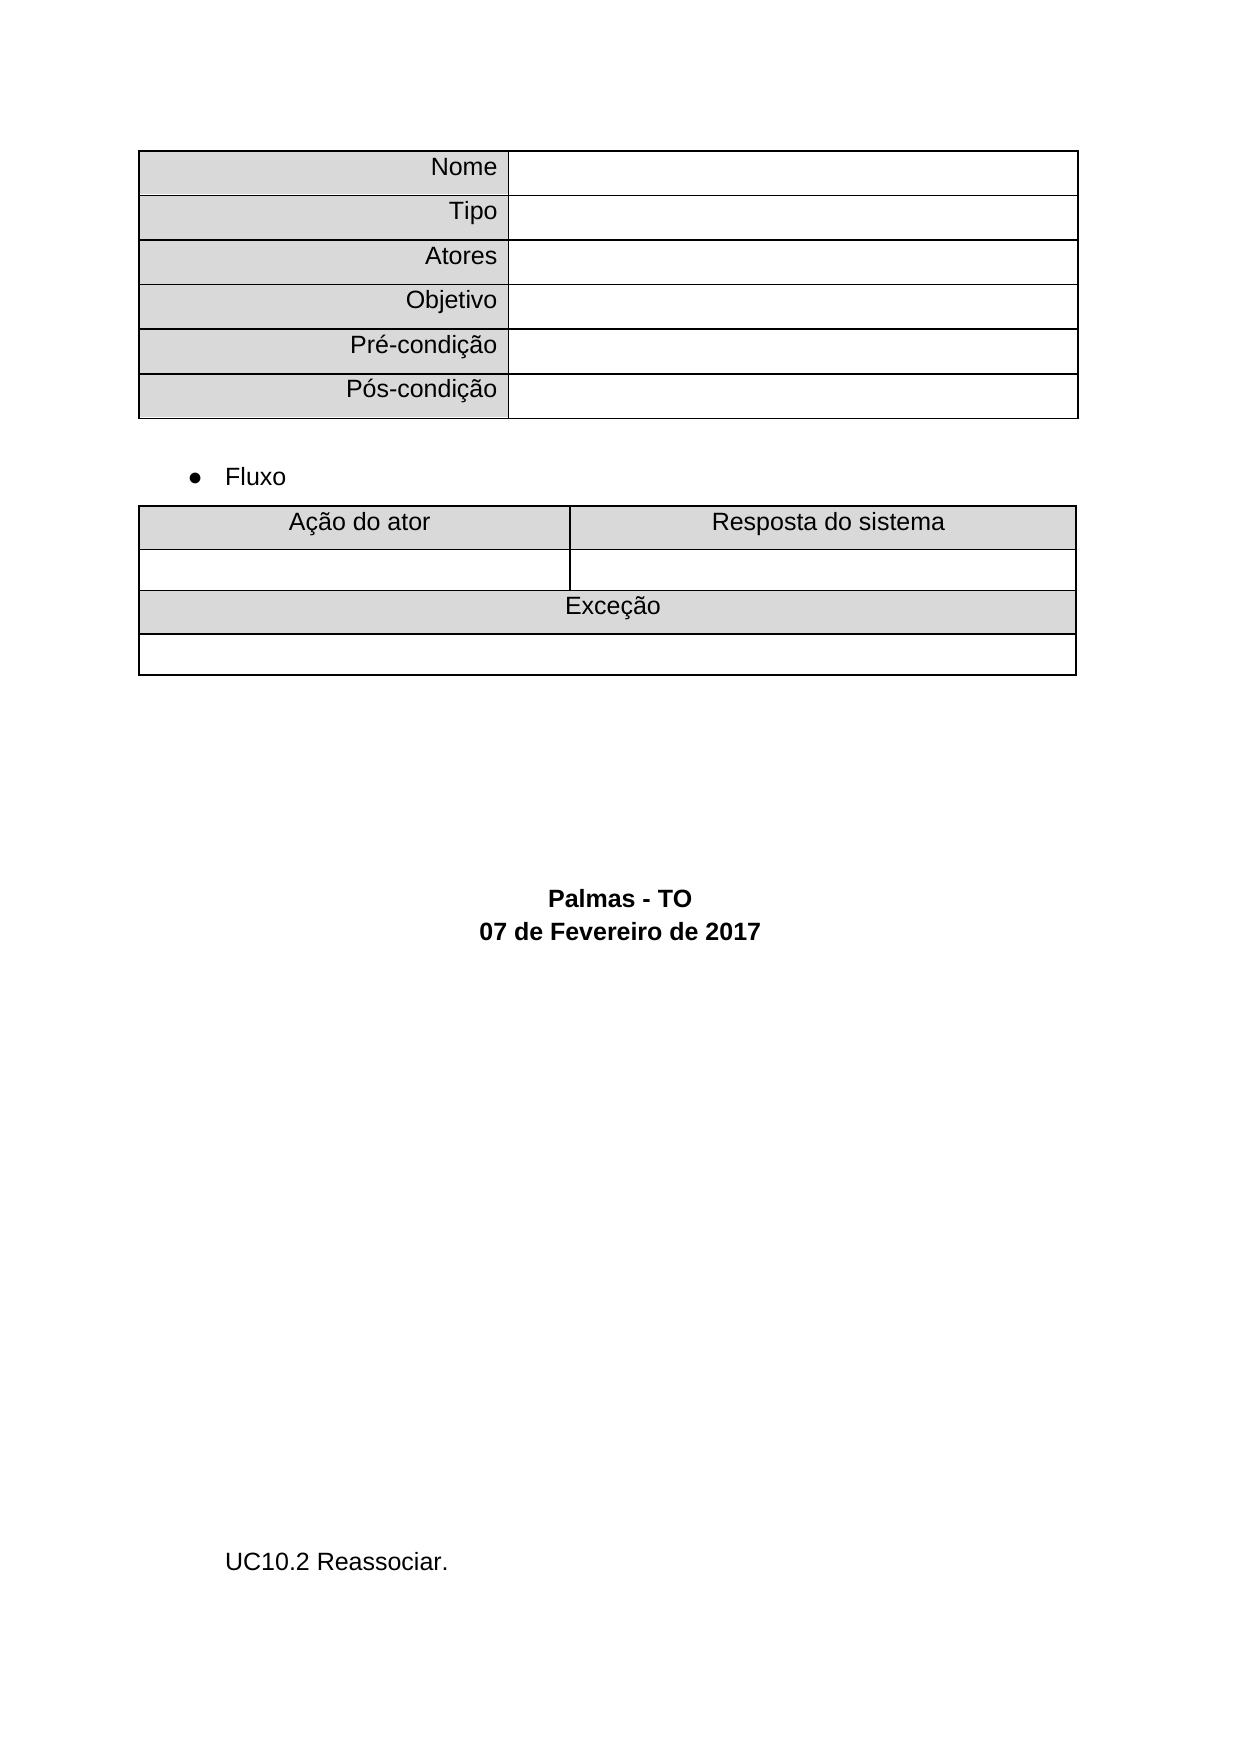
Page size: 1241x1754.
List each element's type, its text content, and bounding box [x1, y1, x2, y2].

table_cell [509, 375, 1077, 417]
text ● Fluxo [187, 462, 1090, 491]
table_cell Pré-condição [140, 330, 508, 373]
table_header Ação do ator [140, 507, 569, 549]
table_cell [509, 285, 1077, 328]
table_cell [140, 635, 1075, 674]
table_cell Tipo [140, 196, 508, 239]
table_header Resposta do sistema [571, 507, 1075, 549]
text UC10.2 Reassociar. [150, 1546, 1090, 1575]
table_cell [140, 550, 569, 590]
table_cell [509, 330, 1077, 373]
table_cell [571, 550, 1075, 590]
table_header [509, 152, 1077, 194]
table_cell [509, 241, 1077, 284]
table_header Nome [140, 152, 508, 194]
text Palmas - TO [150, 884, 1090, 913]
text 07 de Fevereiro de 2017 [150, 917, 1090, 946]
table_cell Exceção [140, 591, 1075, 633]
table_cell [509, 196, 1077, 239]
table_cell Objetivo [140, 285, 508, 328]
table_cell Pós-condição [140, 375, 508, 417]
table_cell Atores [140, 241, 508, 284]
